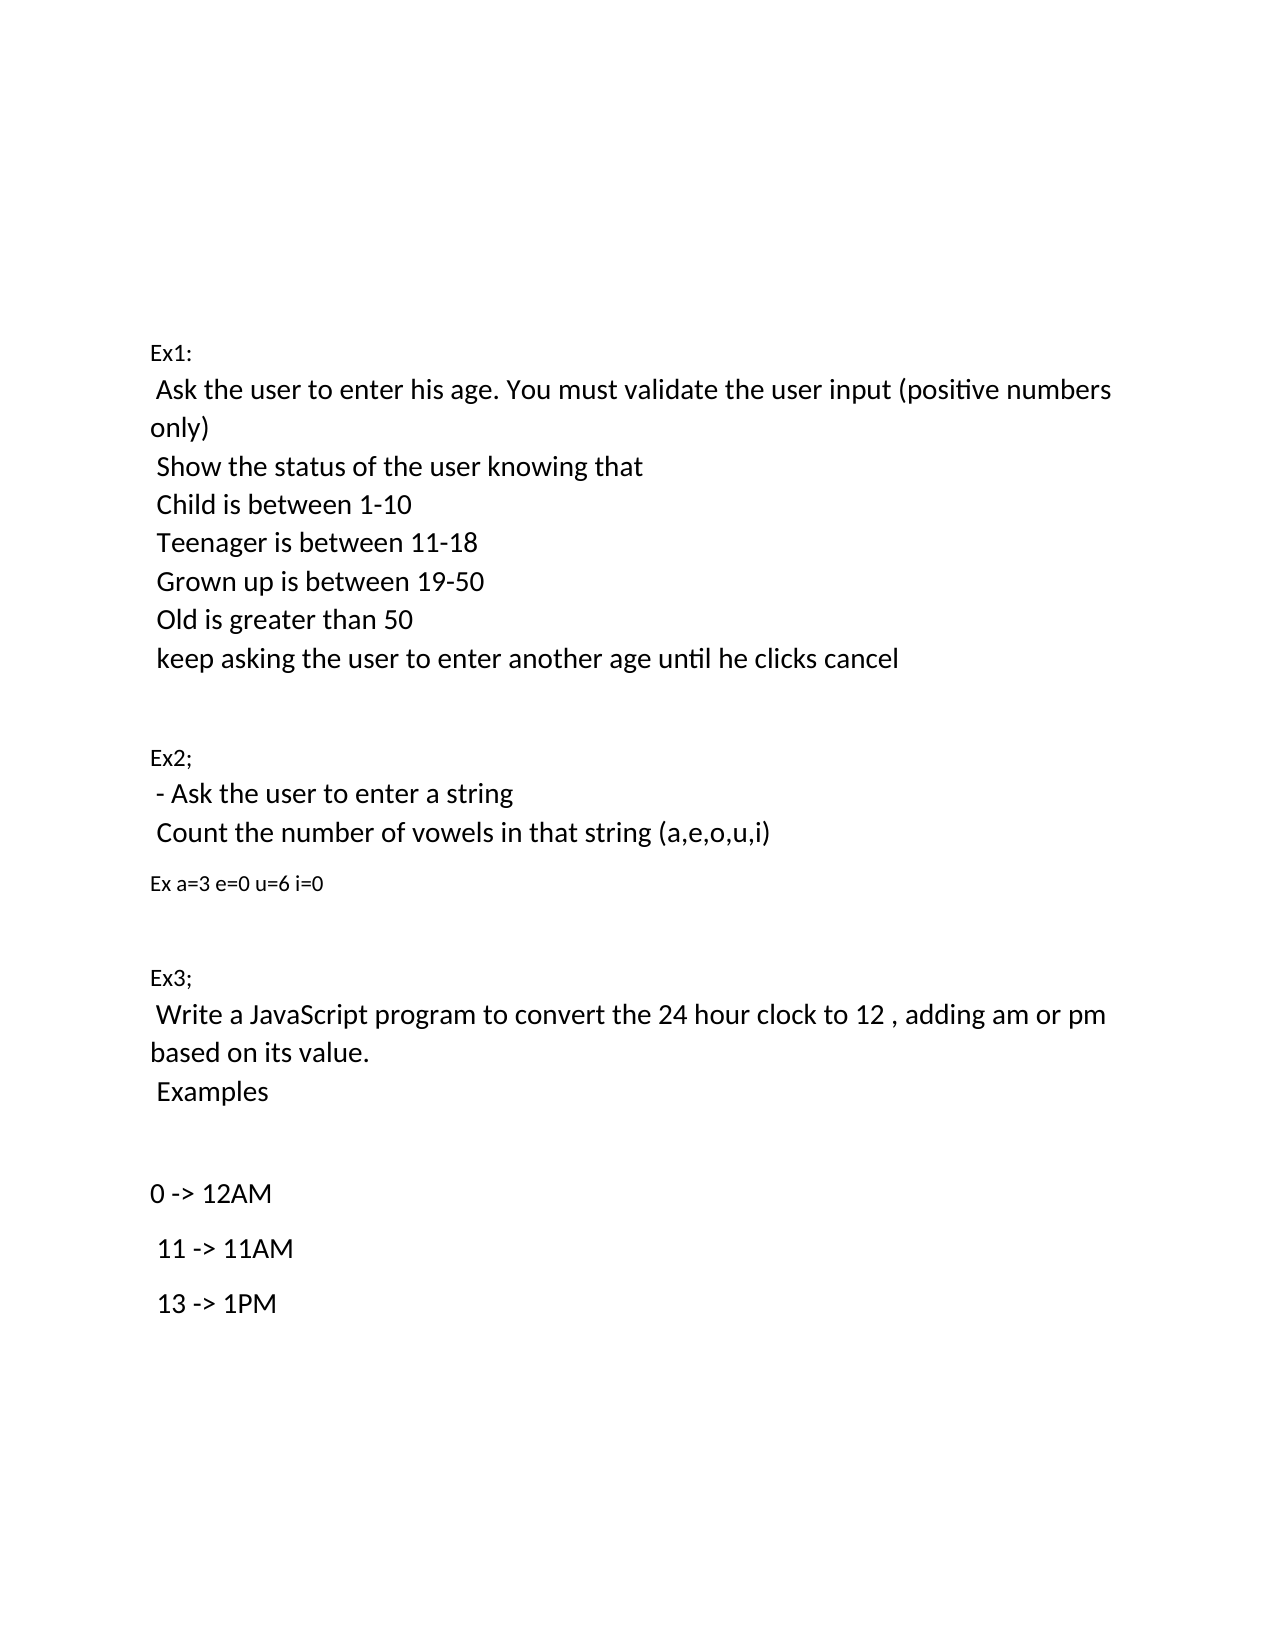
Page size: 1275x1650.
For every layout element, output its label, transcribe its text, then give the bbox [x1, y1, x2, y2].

text Ex a=3 e=0 u=6 i=0 [150, 869, 1125, 897]
text Ex1: Ask the user to enter his age. You must validate the user input (positive numbers only) Show the status of the user knowing that Child is between 1-10 Teenager is between 11-18 Grown up is between 19-50 Old is greater than 50 keep asking the user to enter another age until he clicks cancel [150, 337, 1125, 676]
text 13 -> 1PM [150, 1285, 1125, 1321]
text Ex2; - Ask the user to enter a string Count the number of vowels in that string (a,e,o,u,i) [150, 742, 1125, 849]
text Ex3; Write a JavaScript program to convert the 24 hour clock to 12 , adding am or pm based on its value. Examples [150, 962, 1125, 1108]
text 0 -> 12AM [150, 1175, 1125, 1210]
text 11 -> 11AM [150, 1230, 1125, 1265]
